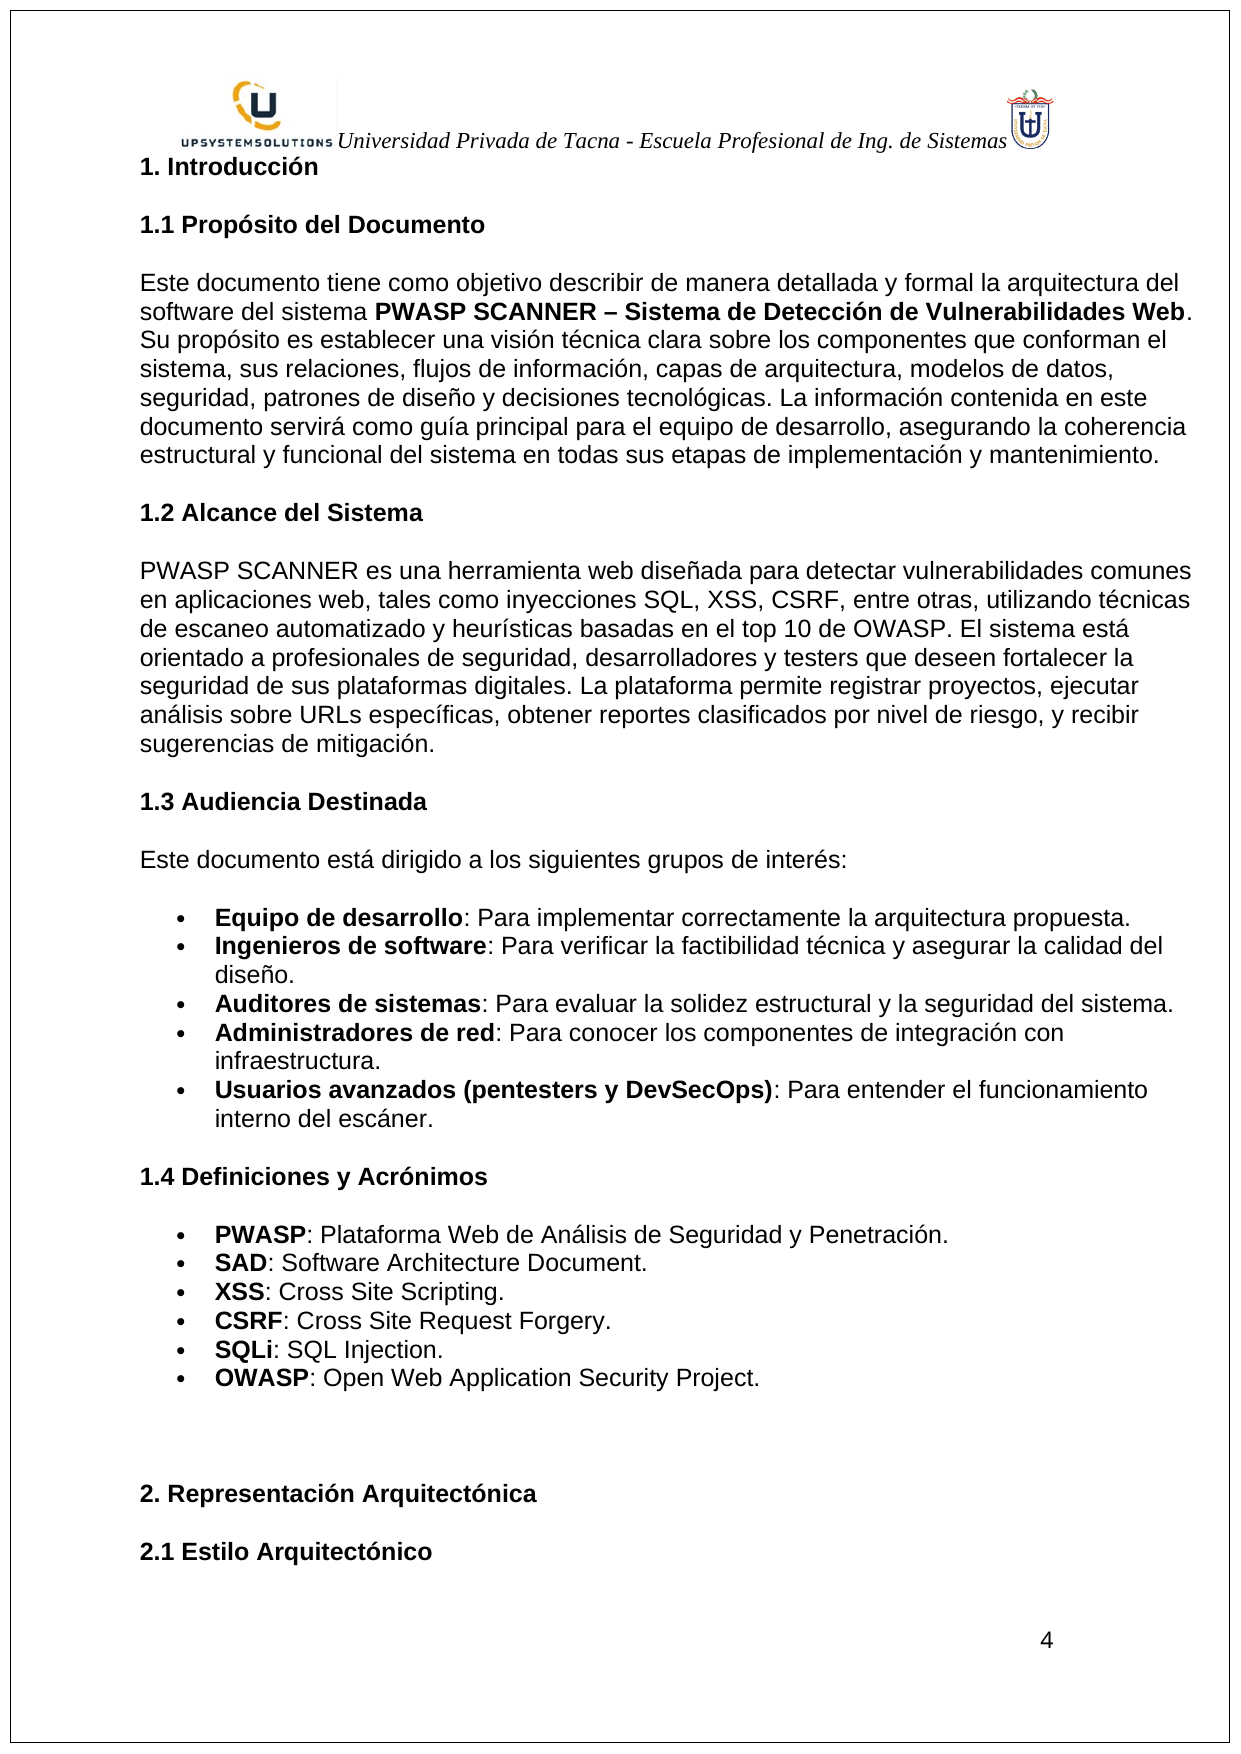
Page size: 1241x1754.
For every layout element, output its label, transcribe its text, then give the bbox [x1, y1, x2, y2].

picture [181, 73, 337, 149]
text 1.3 Audiencia Destinada [139, 787, 1211, 815]
list CSRF: Cross Site Request Forgery. [177, 1306, 1211, 1334]
text 1.2 Alcance del Sistema [139, 498, 1211, 527]
picture [1006, 89, 1054, 149]
list SAD: Software Architecture Document. [177, 1248, 1211, 1277]
list Equipo de desarrollo: Para implementar correctamente la arquitectura propuesta. [177, 902, 1211, 931]
list Administradores de red: Para conocer los componentes de integración con infraestructura. [177, 1017, 1211, 1075]
list SQLi: SQL Injection. [177, 1334, 1211, 1363]
list Usuarios avanzados (pentesters y DevSecOps): Para entender el funcionamiento interno del escáner. [177, 1075, 1211, 1132]
text 1. Introducción [139, 152, 1211, 181]
text PWASP SCANNER es una herramienta web diseñada para detectar vulnerabilidades comunes en aplicaciones web, tales como inyecciones SQL, XSS, CSRF, entre otras, utilizando técnicas de escaneo automatizado y heurísticas basadas en el top 10 de OWASP. El sistema está orientado a profesionales de seguridad, desarrolladores y testers que deseen fortalecer la seguridad de sus plataformas digitales. La plataforma permite registrar proyectos, ejecutar análisis sobre URLs específicas, obtener reportes clasificados por nivel de riesgo, y recibir sugerencias de mitigación. [139, 556, 1211, 757]
list OWASP: Open Web Application Security Project. [177, 1363, 1211, 1392]
text 1.4 Definiciones y Acrónimos [139, 1162, 1211, 1190]
list Auditores de sistemas: Para evaluar la solidez estructural y la seguridad del sistema. [177, 989, 1211, 1017]
text 2.1 Estilo Arquitectónico [139, 1537, 1211, 1566]
text Este documento tiene como objetivo describir de manera detallada y formal la arquitectura del software del sistema PWASP SCANNER – Sistema de Detección de Vulnerabilidades Web. Su propósito es establecer una visión técnica clara sobre los componentes que conforman el sistema, sus relaciones, flujos de información, capas de arquitectura, modelos de datos, seguridad, patrones de diseño y decisiones tecnológicas. La información contenida en este documento servirá como guía principal para el equipo de desarrollo, asegurando la coherencia estructural y funcional del sistema en todas sus etapas de implementación y mantenimiento. [139, 268, 1211, 469]
list Ingenieros de software: Para verificar la factibilidad técnica y asegurar la calidad del diseño. [177, 931, 1211, 989]
text Este documento está dirigido a los siguientes grupos de interés: [139, 844, 1211, 873]
text 1.1 Propósito del Documento [139, 210, 1211, 239]
text 2. Representación Arquitectónica [139, 1479, 1211, 1508]
list PWASP: Plataforma Web de Análisis de Seguridad y Penetración. [177, 1219, 1211, 1248]
list XSS: Cross Site Scripting. [177, 1277, 1211, 1306]
